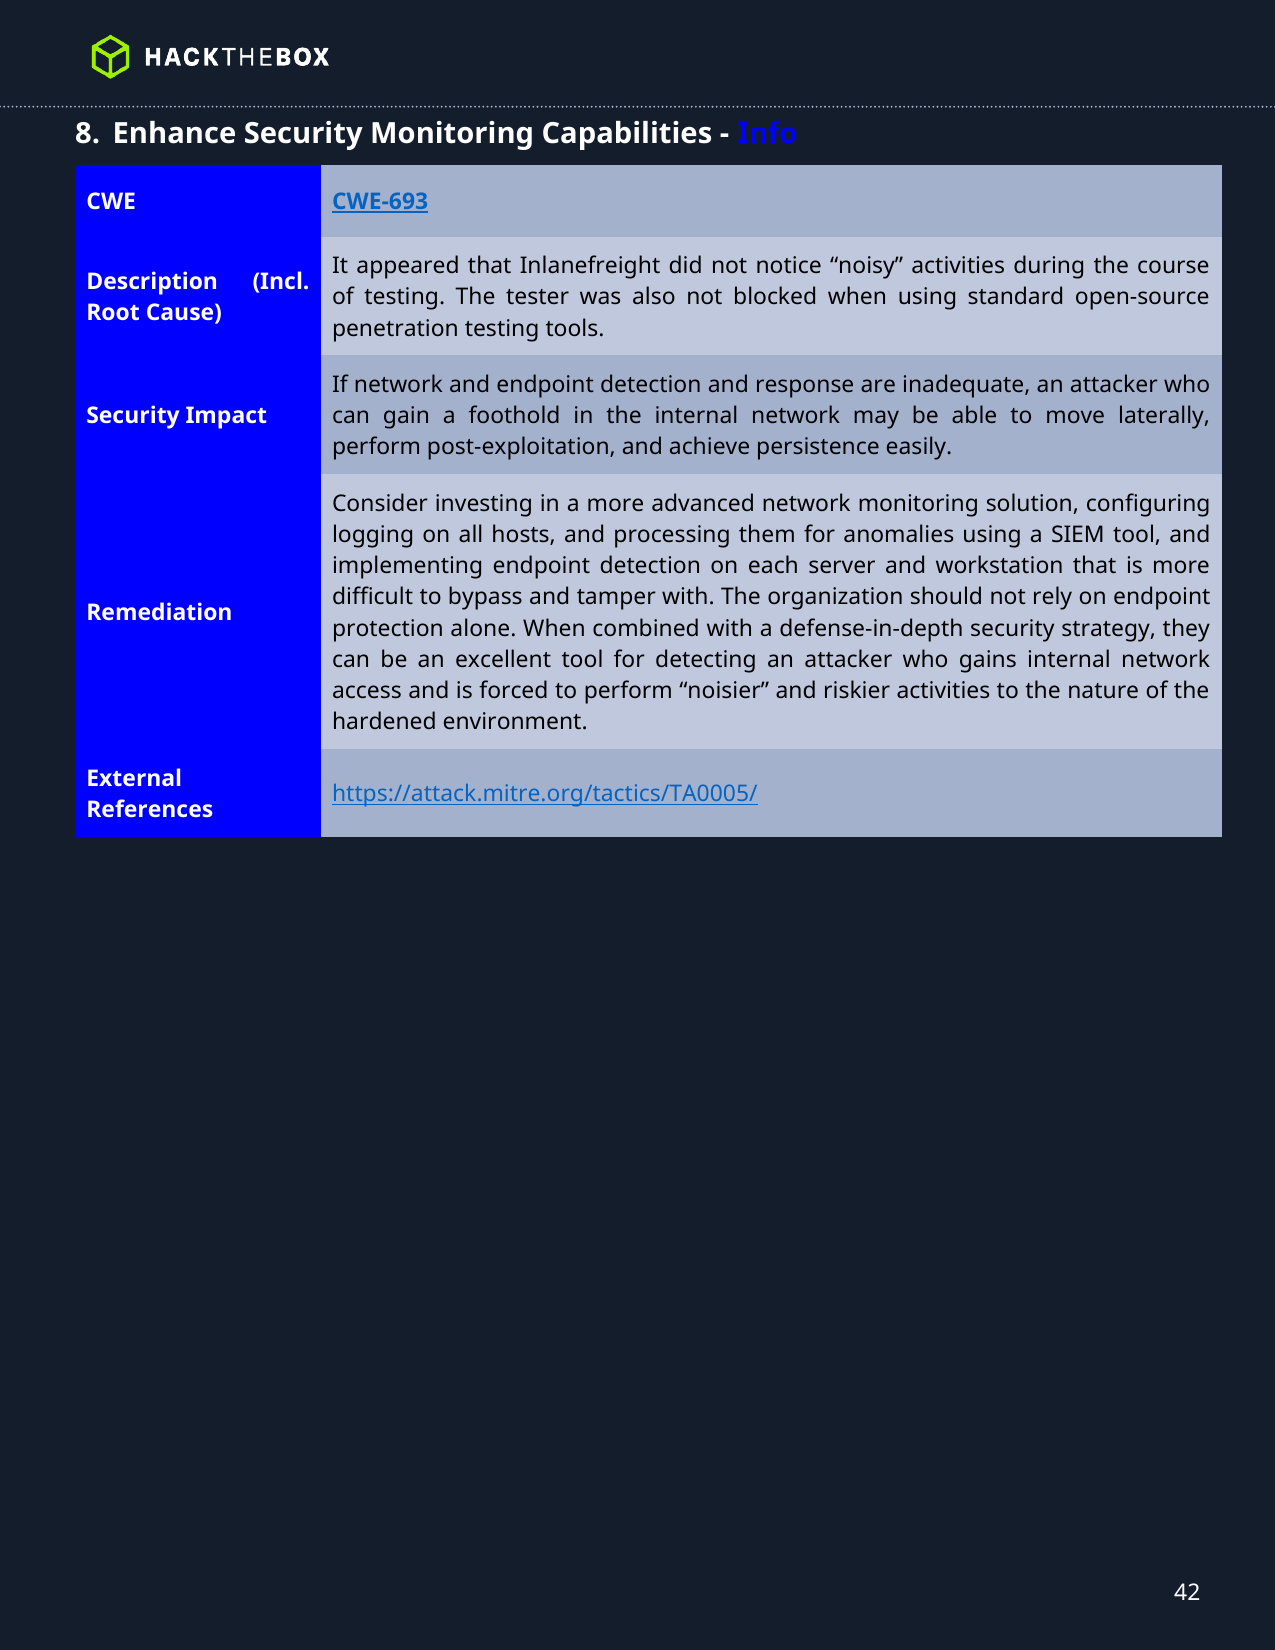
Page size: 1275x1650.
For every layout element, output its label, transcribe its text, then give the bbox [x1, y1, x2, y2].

table_cell It appeared that Inlanefreight did not notice “noisy” activities during the course of testing. The tester was also not blocked when using standard open-source penetration testing tools. [321, 237, 1222, 355]
table_header CWE-693 [321, 165, 1222, 237]
table_cell Description (Incl. Root Cause) [75, 237, 321, 355]
table_cell If network and endpoint detection and response are inadequate, an attacker who can gain a foothold in the internal network may be able to move laterally, perform post-exploitation, and achieve persistence easily. [321, 355, 1222, 474]
table_cell https://attack.mitre.org/tactics/TA0005/ [321, 749, 1222, 837]
table_header CWE [75, 165, 321, 237]
table_cell External References [75, 749, 321, 837]
table_cell Remediation [75, 474, 321, 749]
title Enhance Security Monitoring Capabilities - Info [75, 112, 1200, 152]
picture [75, 30, 345, 83]
table_cell Security Impact [75, 355, 321, 474]
table_cell Consider investing in a more advanced network monitoring solution, configuring logging on all hosts, and processing them for anomalies using a SIEM tool, and implementing endpoint detection on each server and workstation that is more difficult to bypass and tamper with. The organization should not rely on endpoint protection alone. When combined with a defense-in-depth security strategy, they can be an excellent tool for detecting an attacker who gains internal network access and is forced to perform “noisier” and riskier activities to the nature of the hardened environment. [321, 474, 1222, 749]
